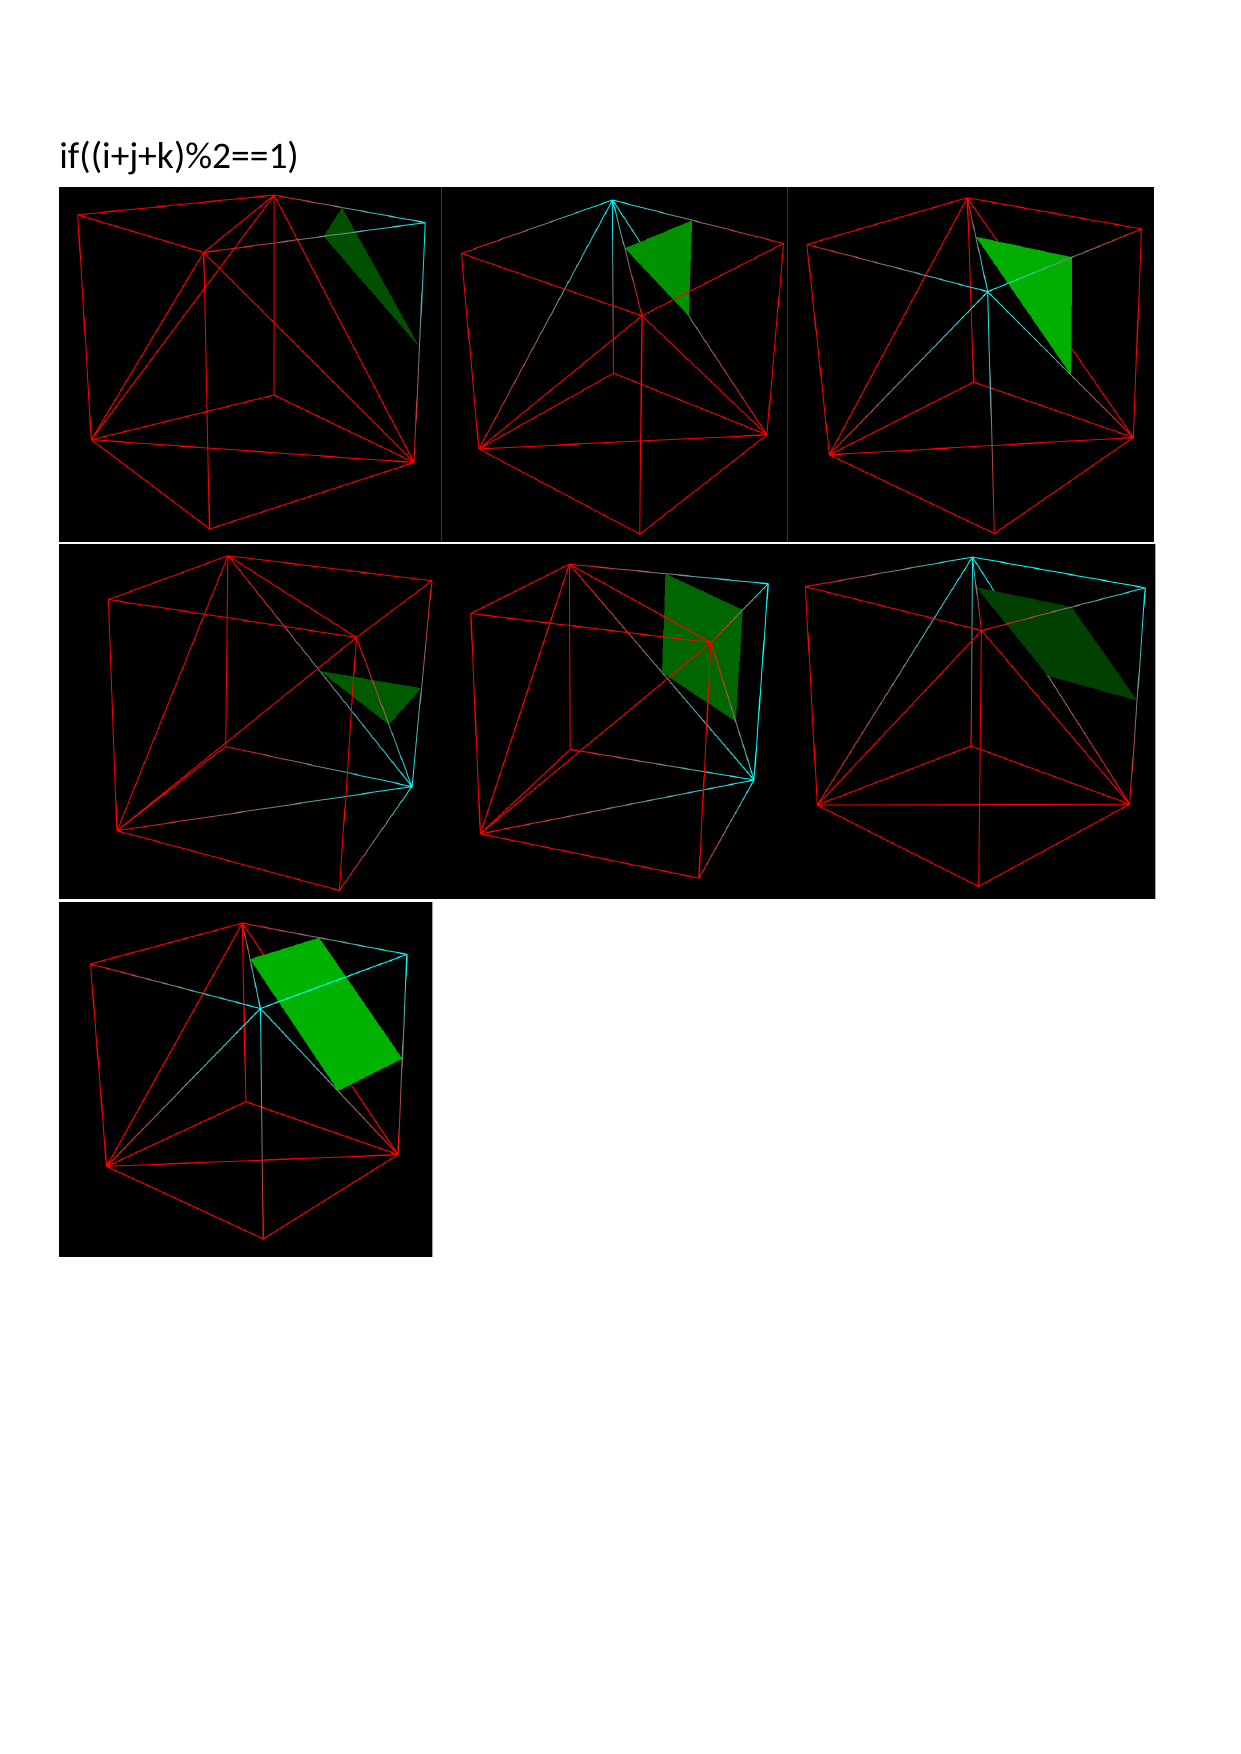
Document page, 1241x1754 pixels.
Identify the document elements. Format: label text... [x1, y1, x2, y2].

text if((i+j+k)%2==1) [59, 122, 1226, 187]
picture [59, 902, 433, 1257]
picture [59, 544, 1156, 899]
picture [59, 187, 1154, 542]
